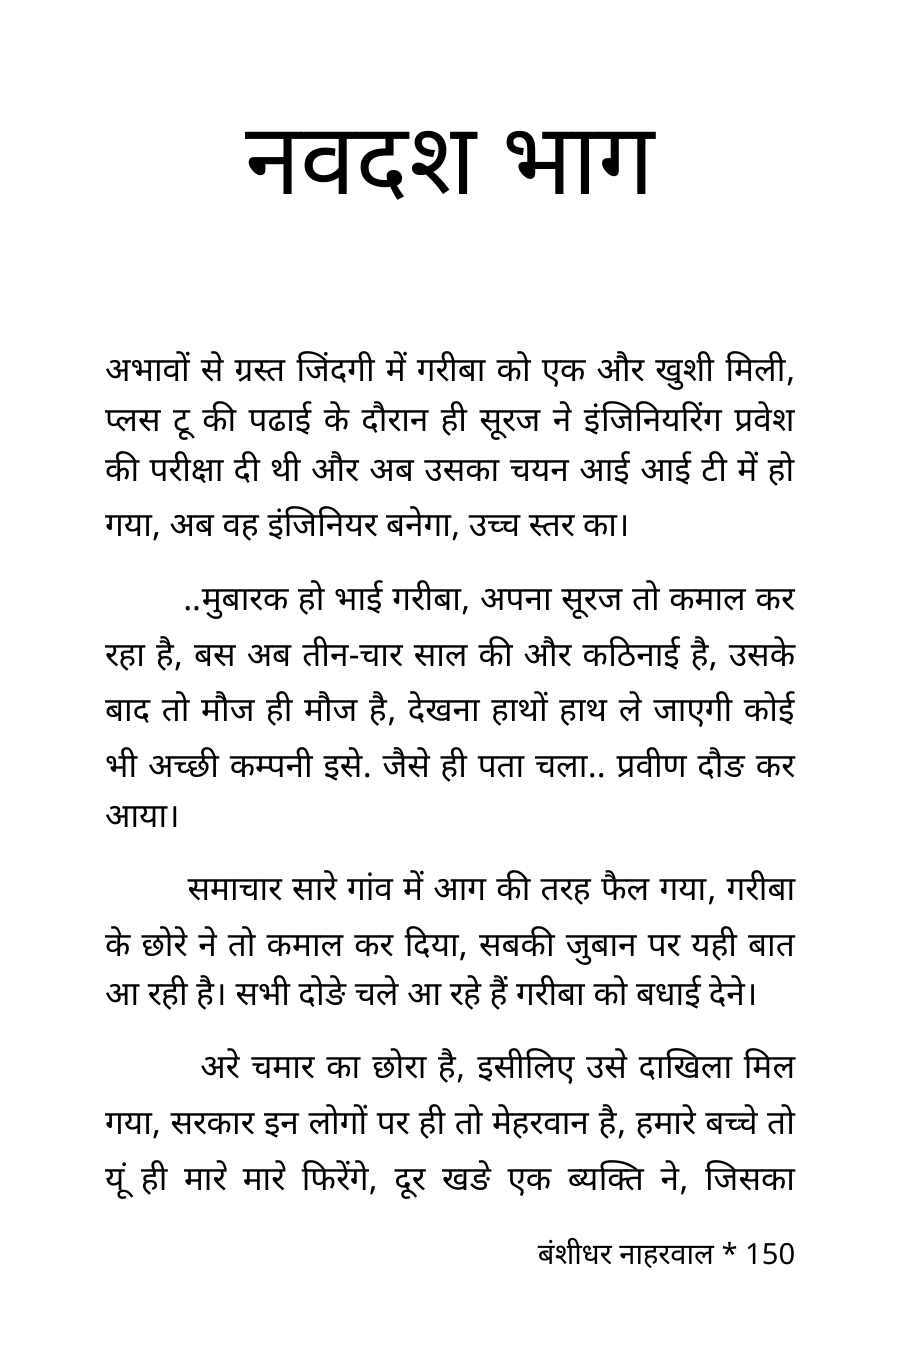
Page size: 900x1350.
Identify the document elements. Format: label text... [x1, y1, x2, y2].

text नवदश भाग [105, 105, 795, 235]
text अभावों से ग्रस्त जिंदगी में गरीबा को एक और खुशी मिली, प्लस टू की पढाई के दौरान ही सूरज ने इंजिनियरिंग प्रवेश की परीक्षा दी थी और अब उसका चयन आई आई टी में हो गया, अब वह इंजिनियर बनेगा, उच्च स्तर का। [105, 346, 795, 550]
text समाचार सारे गांव में आग की तरह फैल गया, गरीबा के छोरे ने तो कमाल कर दिया, सबकी जुबान पर यही बात आ रही है। सभी दोङे चले आ रहे हैं गरीबा को बधाई देने। [105, 864, 795, 1019]
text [105, 1042, 795, 1203]
text ..मुबारक हो भाई गरीबा, अपना सूरज तो कमाल कर रहा है, बस अब तीन-चार साल की और कठिनाई है, उसके बाद तो मौज ही मौज है, देखना हाथों हाथ ले जाएगी कोई भी अच्छी कम्पनी इसे. जैसे ही पता चला.. प्रवीण दौङ कर आया। [105, 574, 795, 841]
